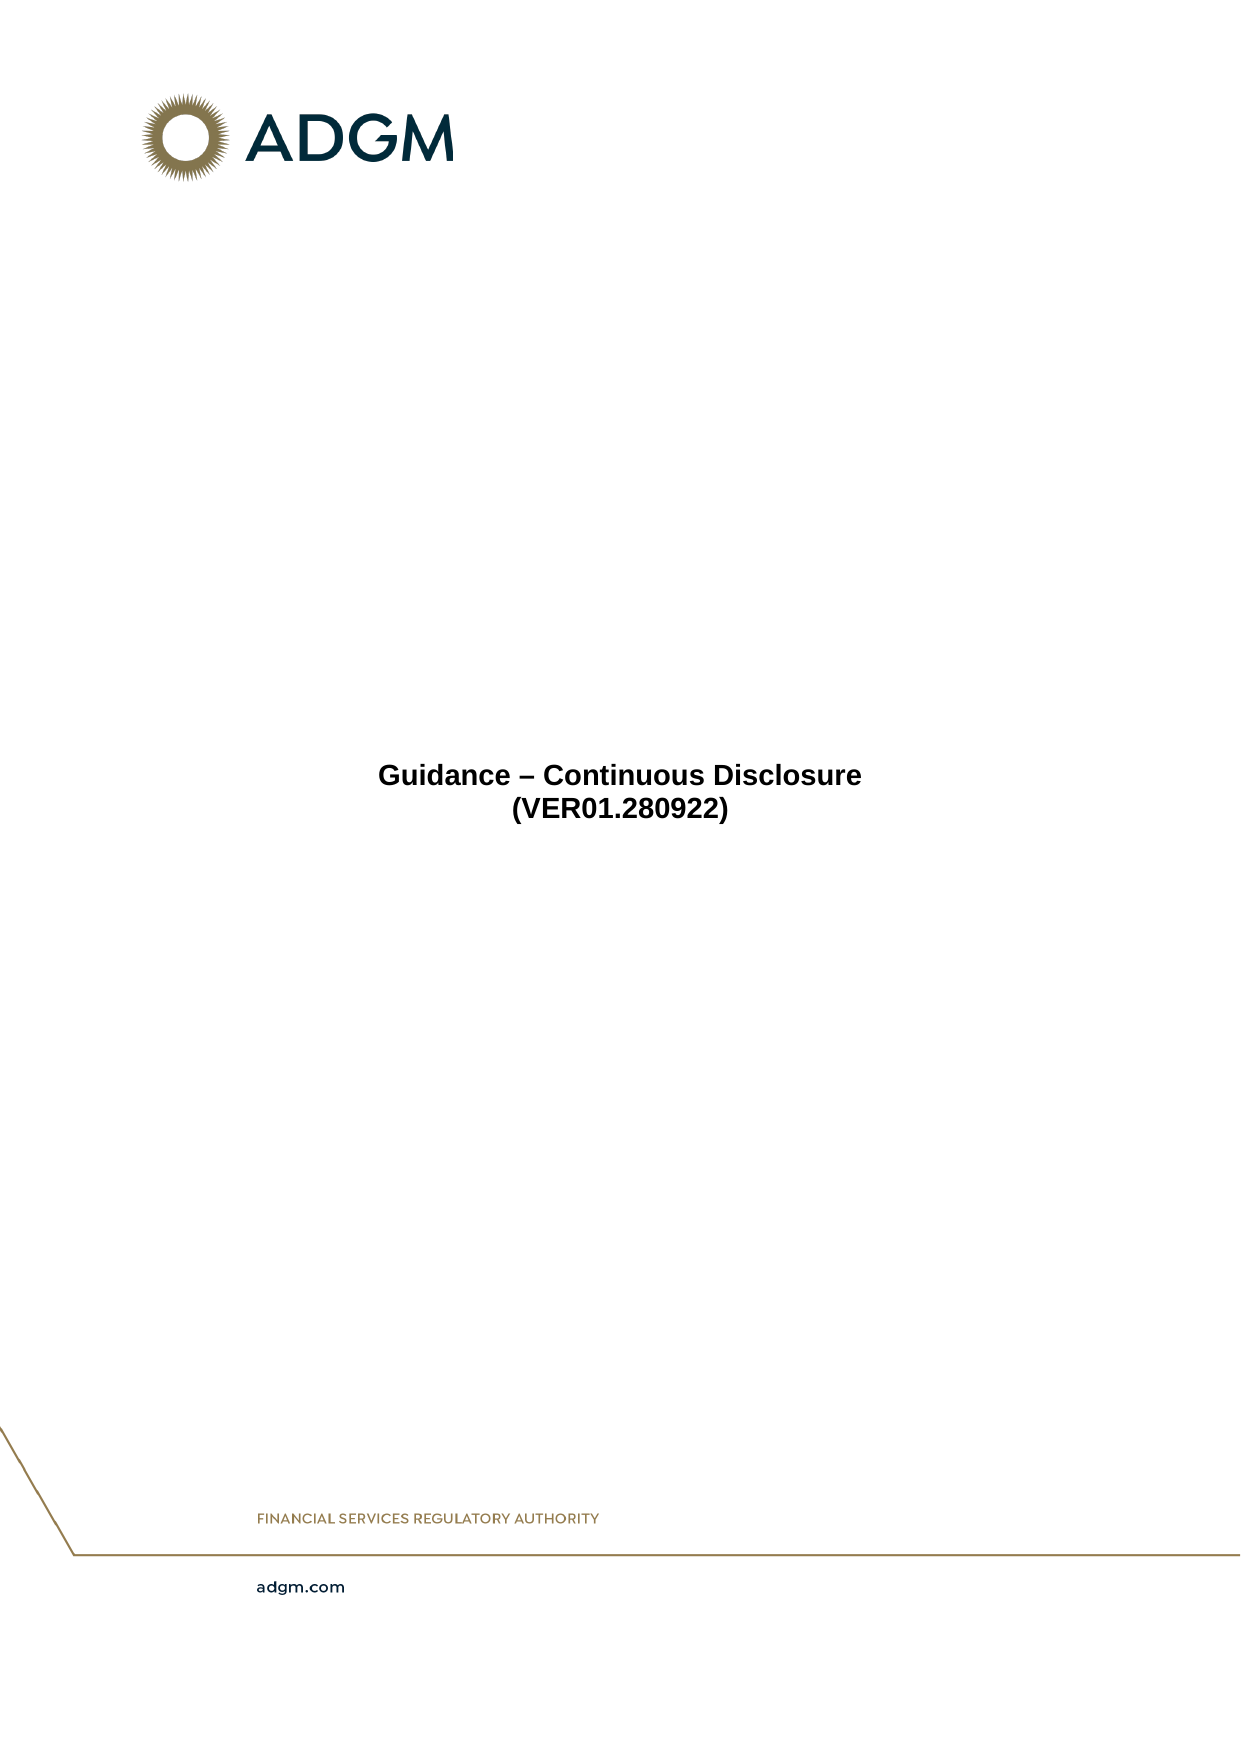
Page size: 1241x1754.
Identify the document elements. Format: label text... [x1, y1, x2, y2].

picture [0, 1366, 1241, 1675]
text (VER01.280922) [150, 791, 1090, 825]
picture [141, 93, 453, 182]
text Guidance – Continuous Disclosure [150, 758, 1090, 791]
